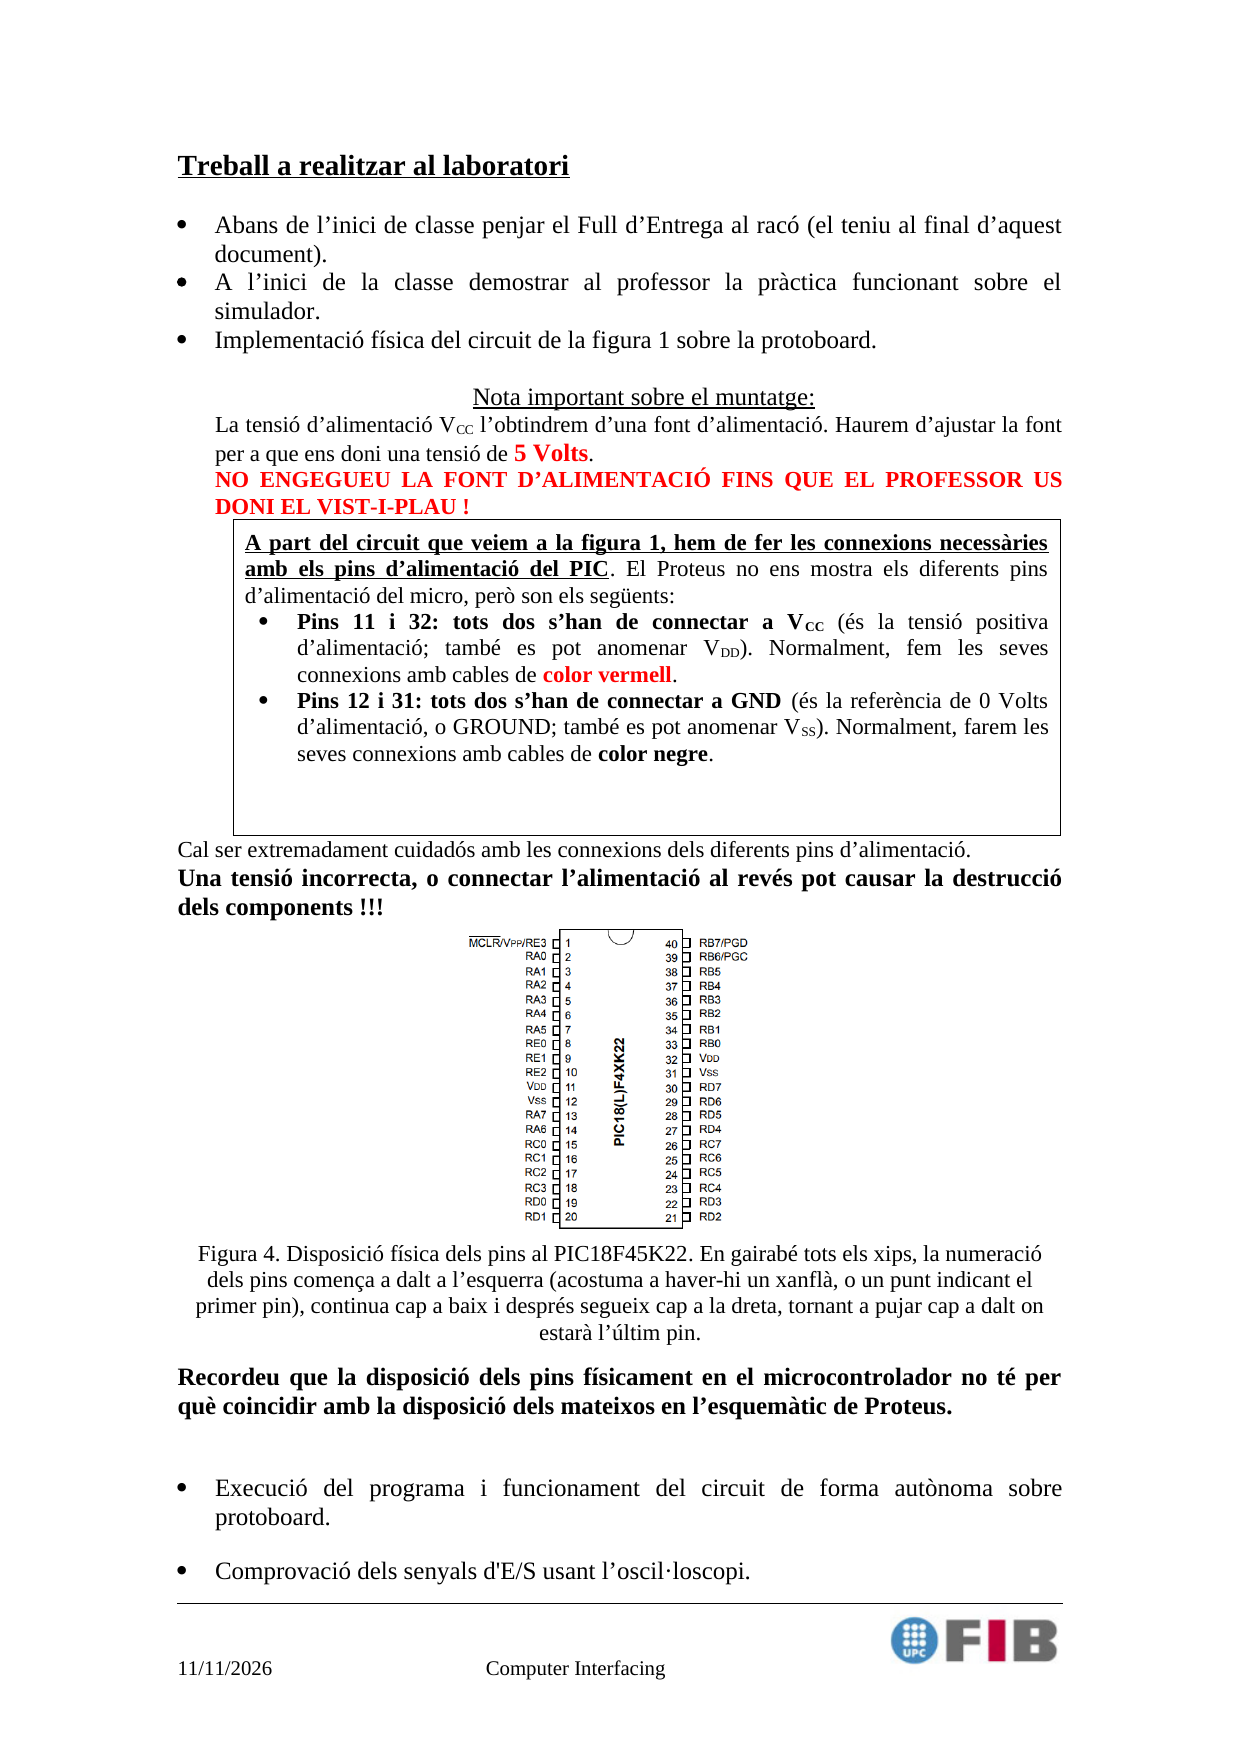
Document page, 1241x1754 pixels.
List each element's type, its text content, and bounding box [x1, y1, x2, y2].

list A l’inici de la classe demostrar al professor la pràctica funcionant sobre el simulador. [177, 267, 1063, 325]
text La tensió d’alimentació VCC l’obtindrem d’una font d’alimentació. Haurem d’ajustar la font per a que ens doni una tensió de 5 Volts. [215, 411, 1063, 466]
text Figura 4. Disposició física dels pins al PIC18F45K22. En gairabé tots els xips, la numeració dels pins comença a dalt a l’esquerra (acostuma a haver-hi un xanflà, o un punt indicant el primer pin), continua cap a baix i després segueix cap a la dreta, tornant a pujar cap a dalt on estarà l’últim pin. [177, 1240, 1063, 1345]
list Comprovació dels senyals d'E/S usant l’oscil·loscopi. [177, 1556, 1063, 1584]
list Abans de l’inici de classe penjar el Full d’Entrega al racó (el teniu al final d’aquest document). [177, 210, 1063, 267]
table_header A part del circuit que veiem a la figura 1, hem de fer les connexions necessàries amb els pins d’alimentació del PIC. El Proteus no ens mostra els diferents pins d’alimentació del micro, però son els següents: Pins 11 i 32: tots dos s’han de connectar a VCC (és la tensió positiva d’alimentació; també es pot anomenar VDD). Normalment, fem les seves connexions amb cables de color vermell. Pins 12 i 31: tots dos s’han de connectar a GND (és la referència de 0 Volts d’alimentació, o GROUND; també es pot anomenar VSS). Normalment, farem les seves connexions amb cables de color negre. [234, 520, 1060, 835]
text Recordeu que la disposició dels pins físicament en el microcontrolador no té per què coincidir amb la disposició dels mateixos en l’esquemàtic de Proteus. [177, 1362, 1063, 1419]
text NO ENGEGUEU LA FONT D’ALIMENTACIÓ FINS QUE EL PROFESSOR US DONI EL VIST-I-PLAU ! [215, 466, 1063, 519]
text Treball a realitzar al laboratori [177, 148, 1063, 181]
list Implementació física del circuit de la figura 1 sobre la protoboard. [177, 325, 1063, 354]
picture [455, 920, 786, 1240]
text Una tensió incorrecta, o connectar l’alimentació al revés pot causar la destrucció dels components !!! [177, 863, 1063, 920]
list Execució del programa i funcionament del circuit de forma autònoma sobre protoboard. [177, 1473, 1063, 1531]
picture [890, 1605, 1063, 1676]
text Cal ser extremadament cuidadós amb les connexions dels diferents pins d’alimentació. [177, 836, 1063, 863]
list Nota important sobre el muntatge: [451, 382, 1063, 411]
